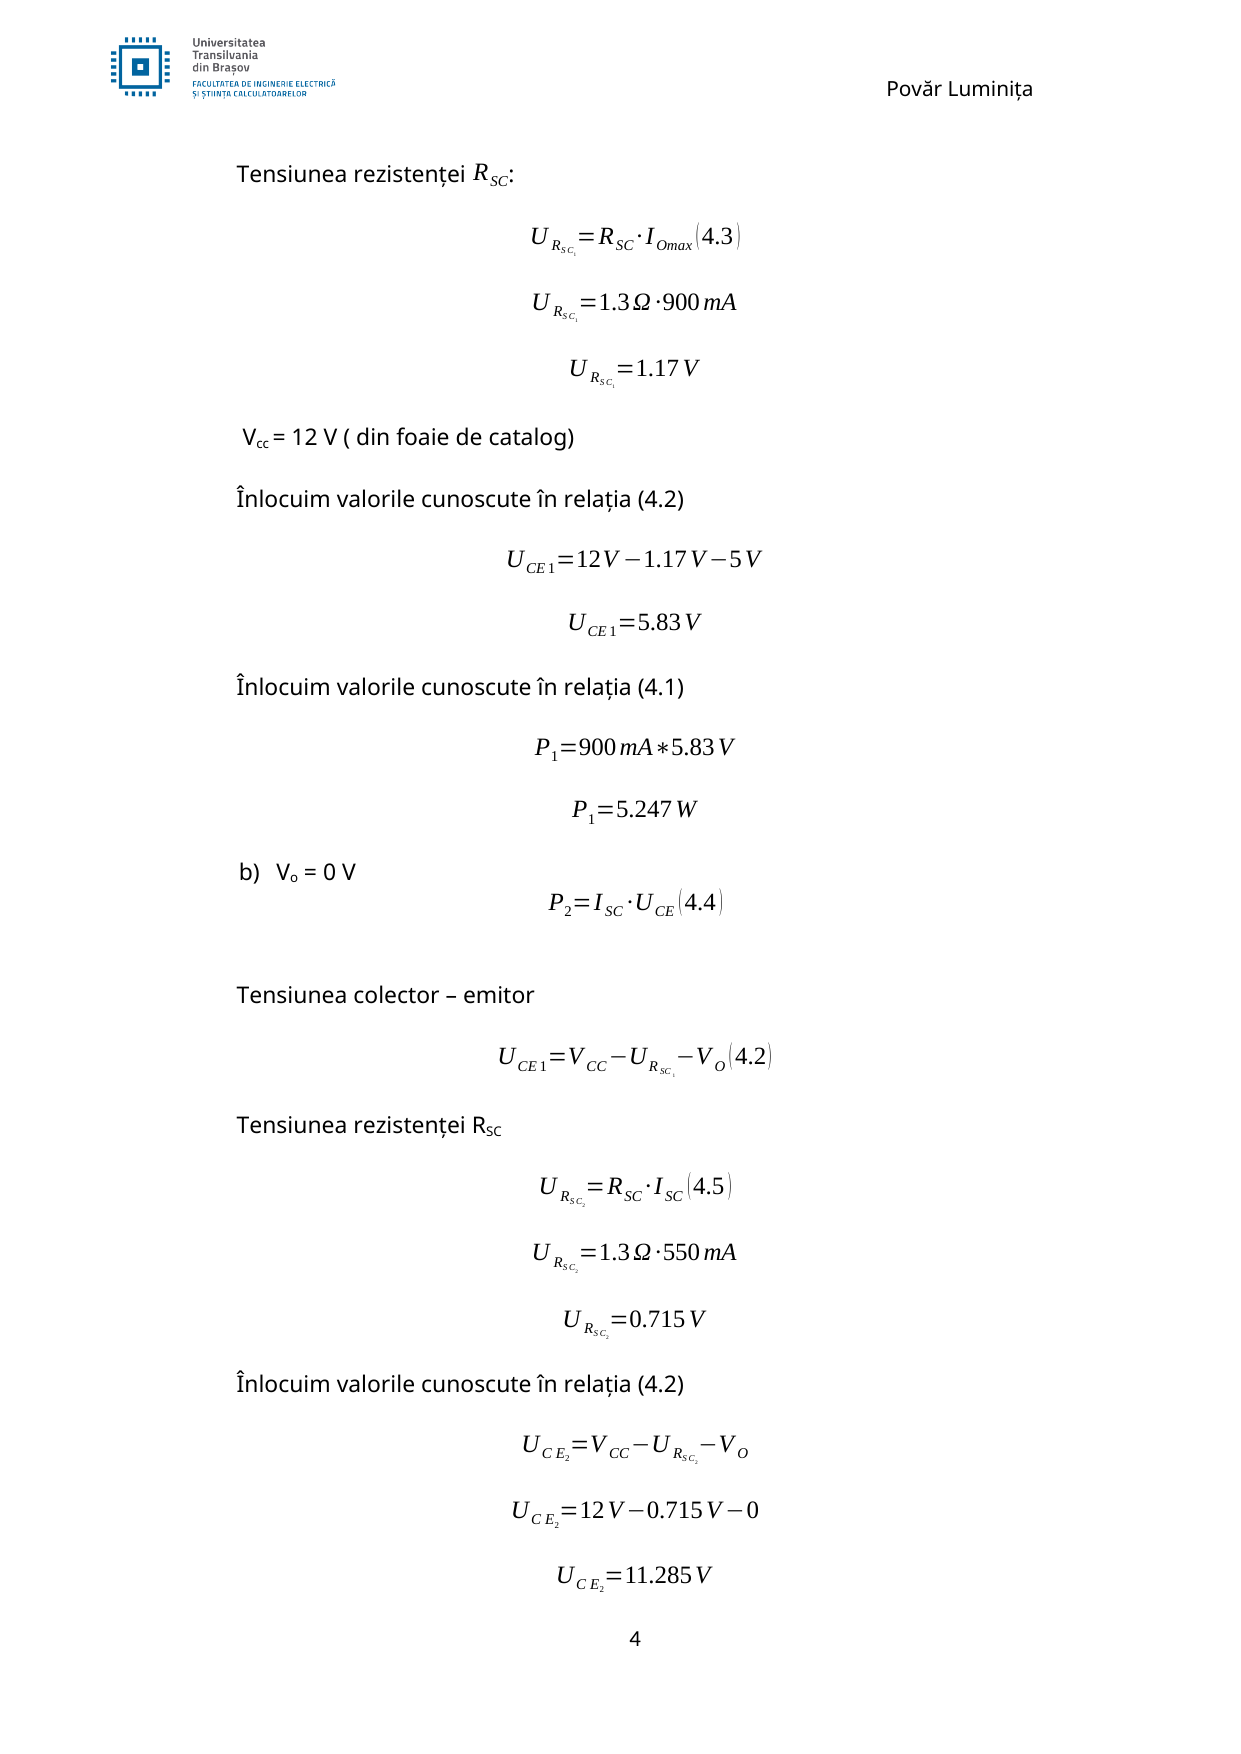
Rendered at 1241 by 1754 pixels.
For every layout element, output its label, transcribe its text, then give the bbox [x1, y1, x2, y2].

text Înlocuim valorile cunoscute în relația (4.1) [89, 671, 1181, 702]
picture [104, 27, 342, 103]
text Tensiunea colector – emitor [89, 979, 1181, 1010]
text Tensiunea rezistenței : [89, 158, 1181, 190]
text Vcc = 12 V ( din foaie de catalog) [89, 421, 1181, 452]
text Înlocuim valorile cunoscute în relația (4.2) [89, 1368, 1181, 1399]
text Tensiunea rezistenței RSC [89, 1109, 1181, 1140]
list Vo = 0 V [239, 856, 1181, 887]
text Înlocuim valorile cunoscute în relația (4.2) [89, 483, 1181, 514]
